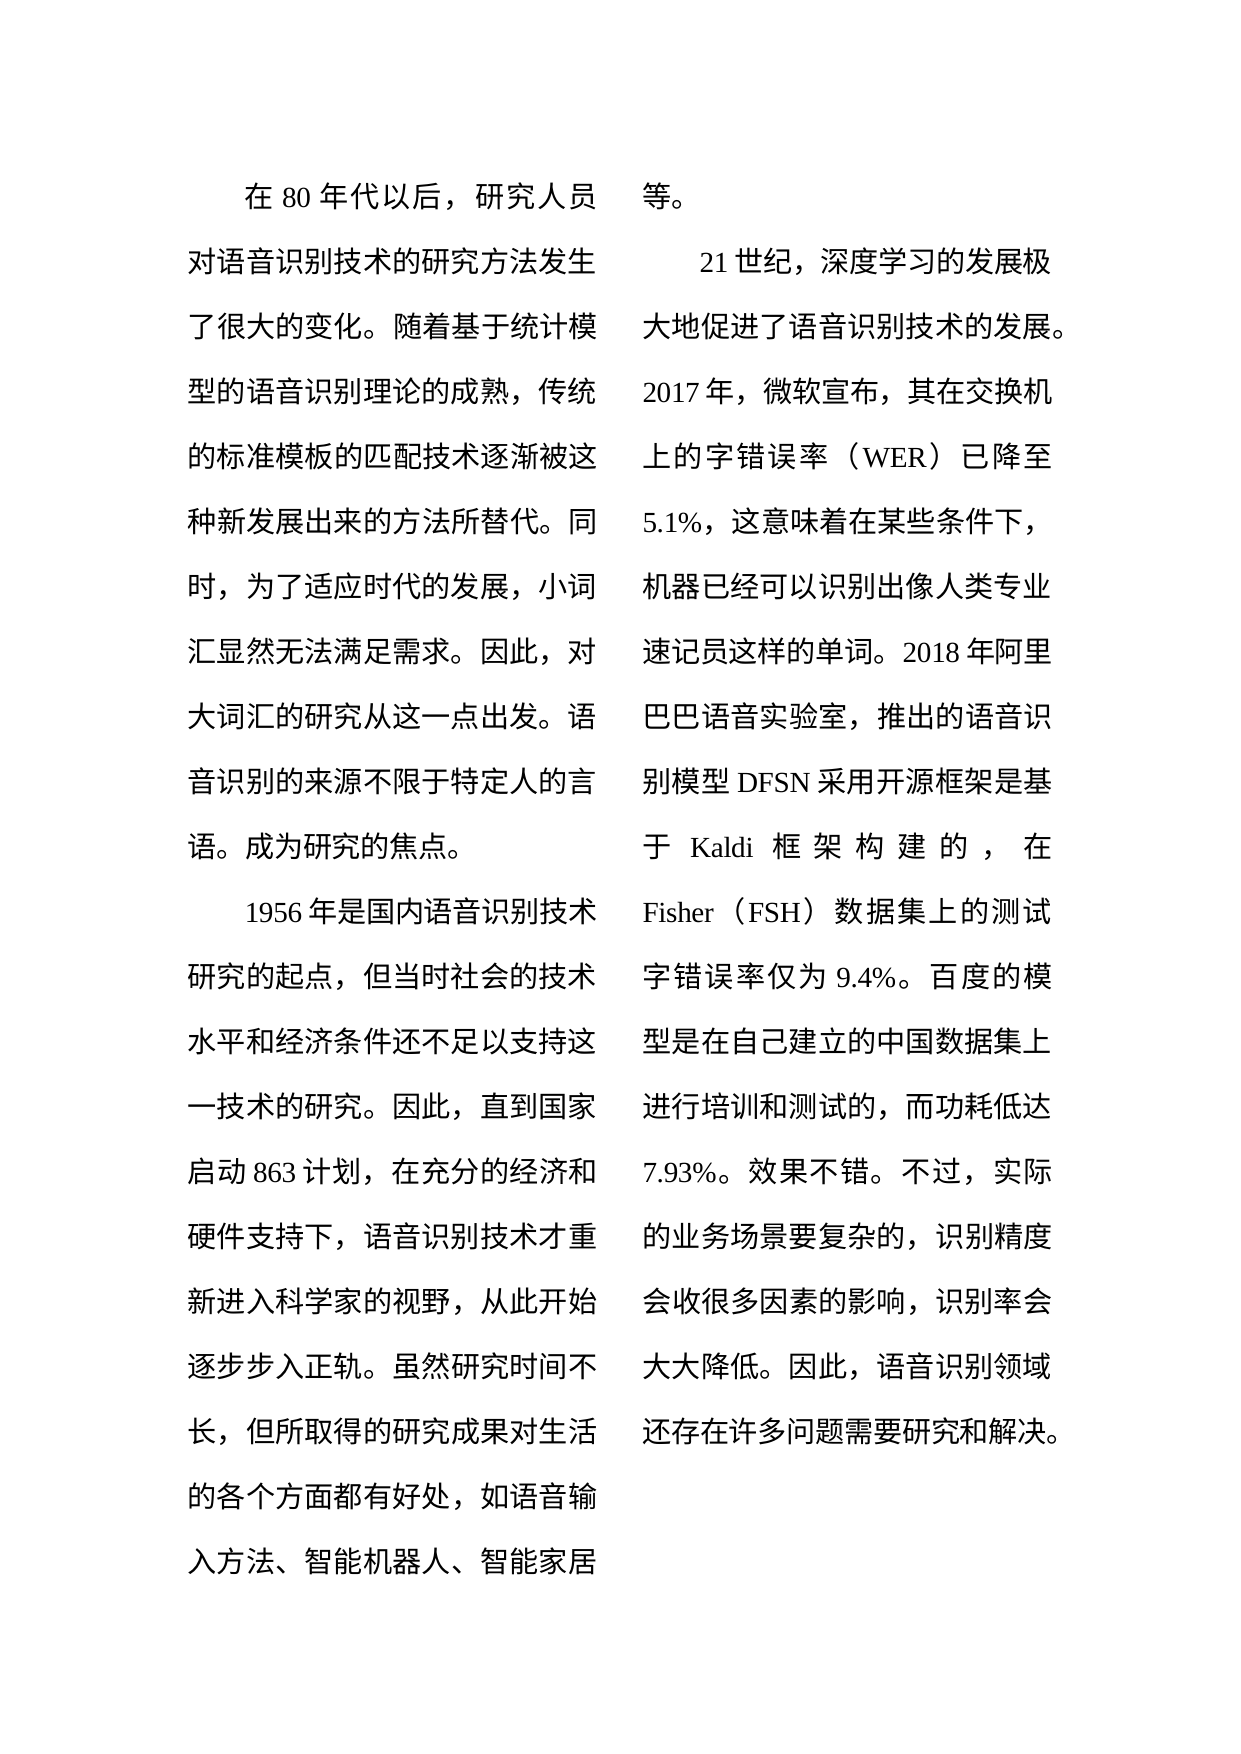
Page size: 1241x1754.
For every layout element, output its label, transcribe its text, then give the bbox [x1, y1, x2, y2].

text 在80年代以后，研究人员对语音识别技术的研究方法发生了很大的变化。随着基于统计模型的语音识别理论的成熟，传统的标准模板的匹配技术逐渐被这种新发展出来的方法所替代。同时，为了适应时代的发展，小词汇显然无法满足需求。因此，对大词汇的研究从这一点出发。语音识别的来源不限于特定人的言语。成为研究的焦点。 [187, 162, 598, 877]
text 1956年是国内语音识别技术研究的起点，但当时社会的技术水平和经济条件还不足以支持这一技术的研究。因此，直到国家启动863计划，在充分的经济和硬件支持下，语音识别技术才重新进入科学家的视野，从此开始逐步步入正轨。虽然研究时间不长，但所取得的研究成果对生活的各个方面都有好处，如语音输入方法、智能机器人、智能家居等。 [642, 162, 1053, 227]
text 1956年是国内语音识别技术研究的起点，但当时社会的技术水平和经济条件还不足以支持这一技术的研究。因此，直到国家启动863计划，在充分的经济和硬件支持下，语音识别技术才重新进入科学家的视野，从此开始逐步步入正轨。虽然研究时间不长，但所取得的研究成果对生活的各个方面都有好处，如语音输入方法、智能机器人、智能家居等。 [187, 877, 598, 1592]
text 21世纪，深度学习的发展极大地促进了语音识别技术的发展。2017年，微软宣布，其在交换机上的字错误率（WER）已降至5.1%，这意味着在某些条件下，机器已经可以识别出像人类专业速记员这样的单词。2018年阿里巴巴语音实验室，推出的语音识别模型DFSN采用开源框架是基于Kaldi框架构建的，在Fisher（FSH）数据集上的测试字错误率仅为9.4%。百度的模型是在自己建立的中国数据集上进行培训和测试的，而功耗低达7.93%。效果不错。不过，实际的业务场景要复杂的，识别精度会收很多因素的影响，识别率会大大降低。因此，语音识别领域还存在许多问题需要研究和解决。 [642, 227, 1053, 1462]
